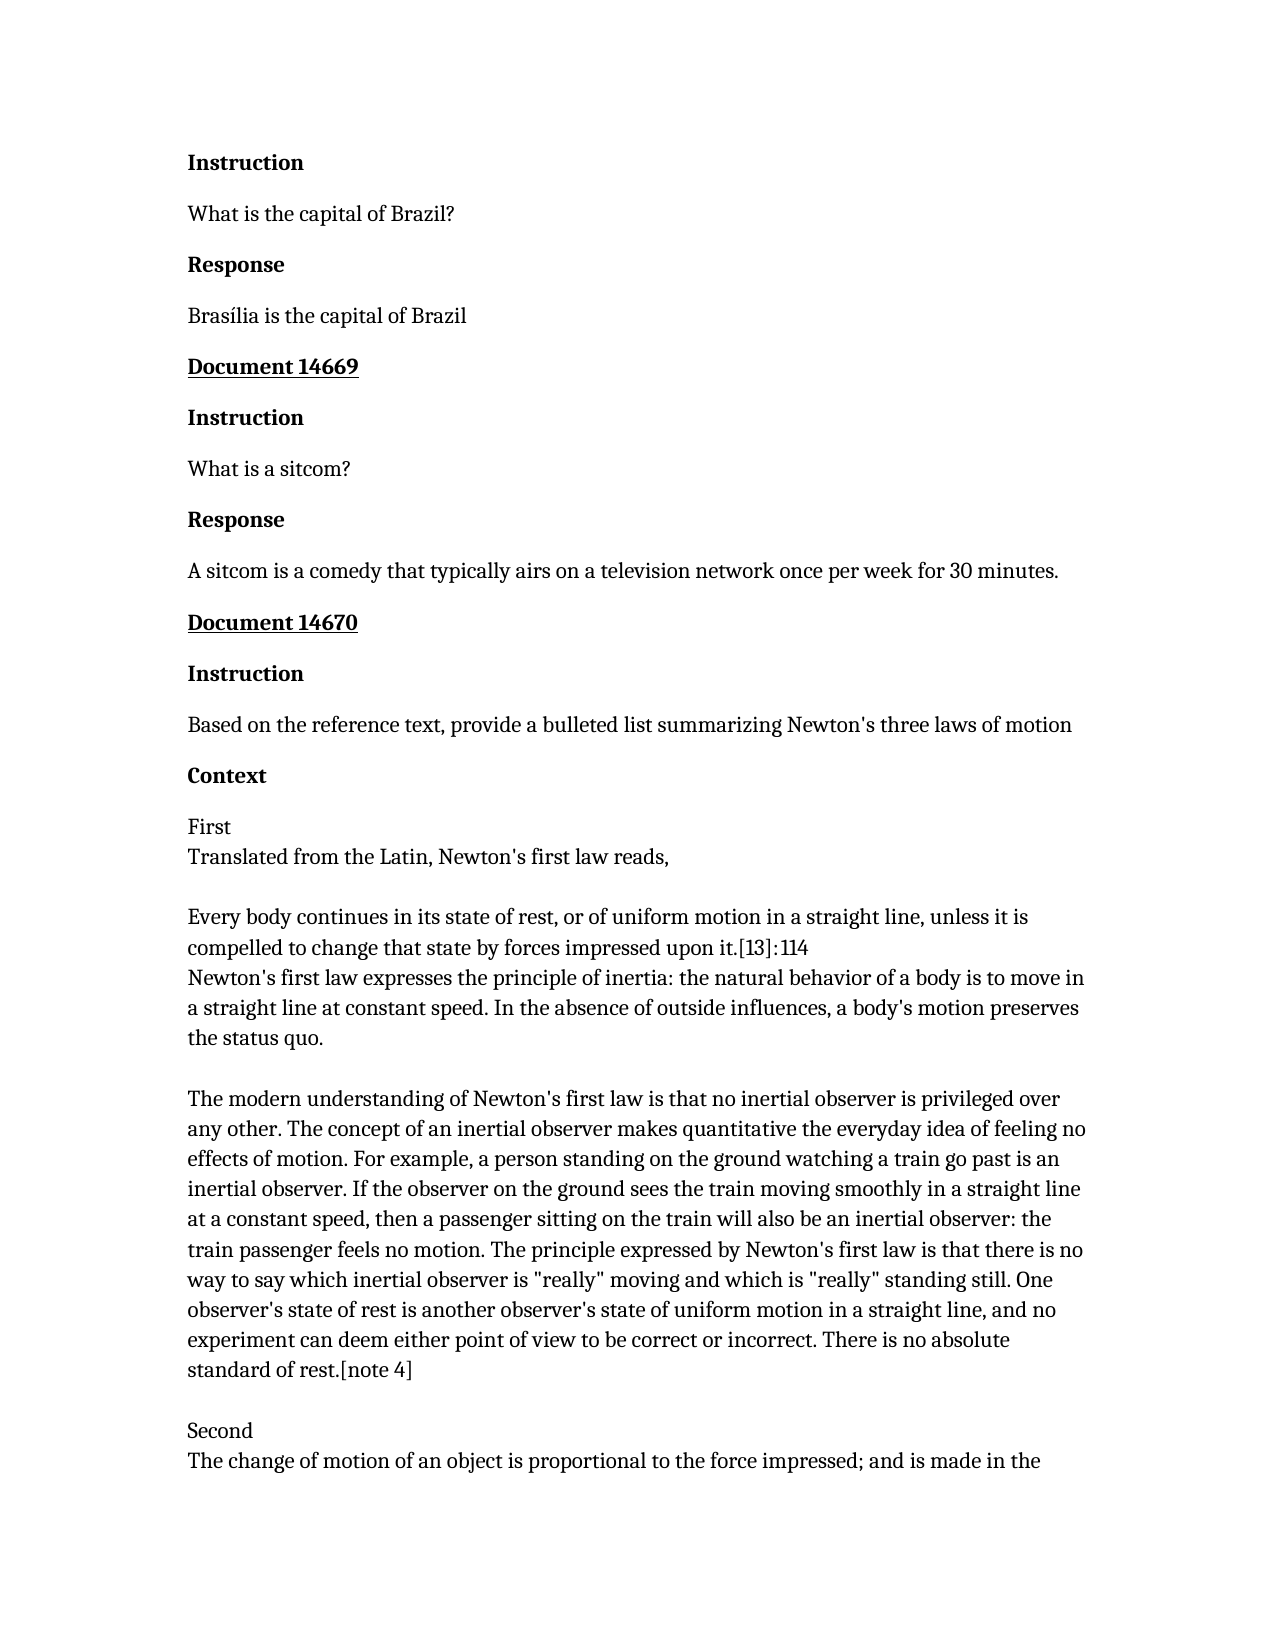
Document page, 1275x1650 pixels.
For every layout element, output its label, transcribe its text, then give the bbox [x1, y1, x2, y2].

text Based on the reference text, provide a bulleted list summarizing Newton's three laws of motion [187, 711, 1087, 738]
text A sitcom is a comedy that typically airs on a television network once per week for 30 minutes. [187, 558, 1087, 585]
text Instruction [187, 660, 1087, 687]
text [187, 813, 1087, 1474]
text Document 14670 [187, 609, 1087, 636]
text What is a sitcom? [187, 456, 1087, 483]
text Instruction [187, 405, 1087, 432]
text Document 14669 [187, 354, 1087, 381]
text Response [187, 507, 1087, 534]
text Context [187, 762, 1087, 789]
text Brasília is the capital of Brazil [187, 303, 1087, 329]
text Response [187, 252, 1087, 278]
text What is the capital of Brazil? [187, 201, 1087, 227]
text Instruction [187, 150, 1087, 176]
